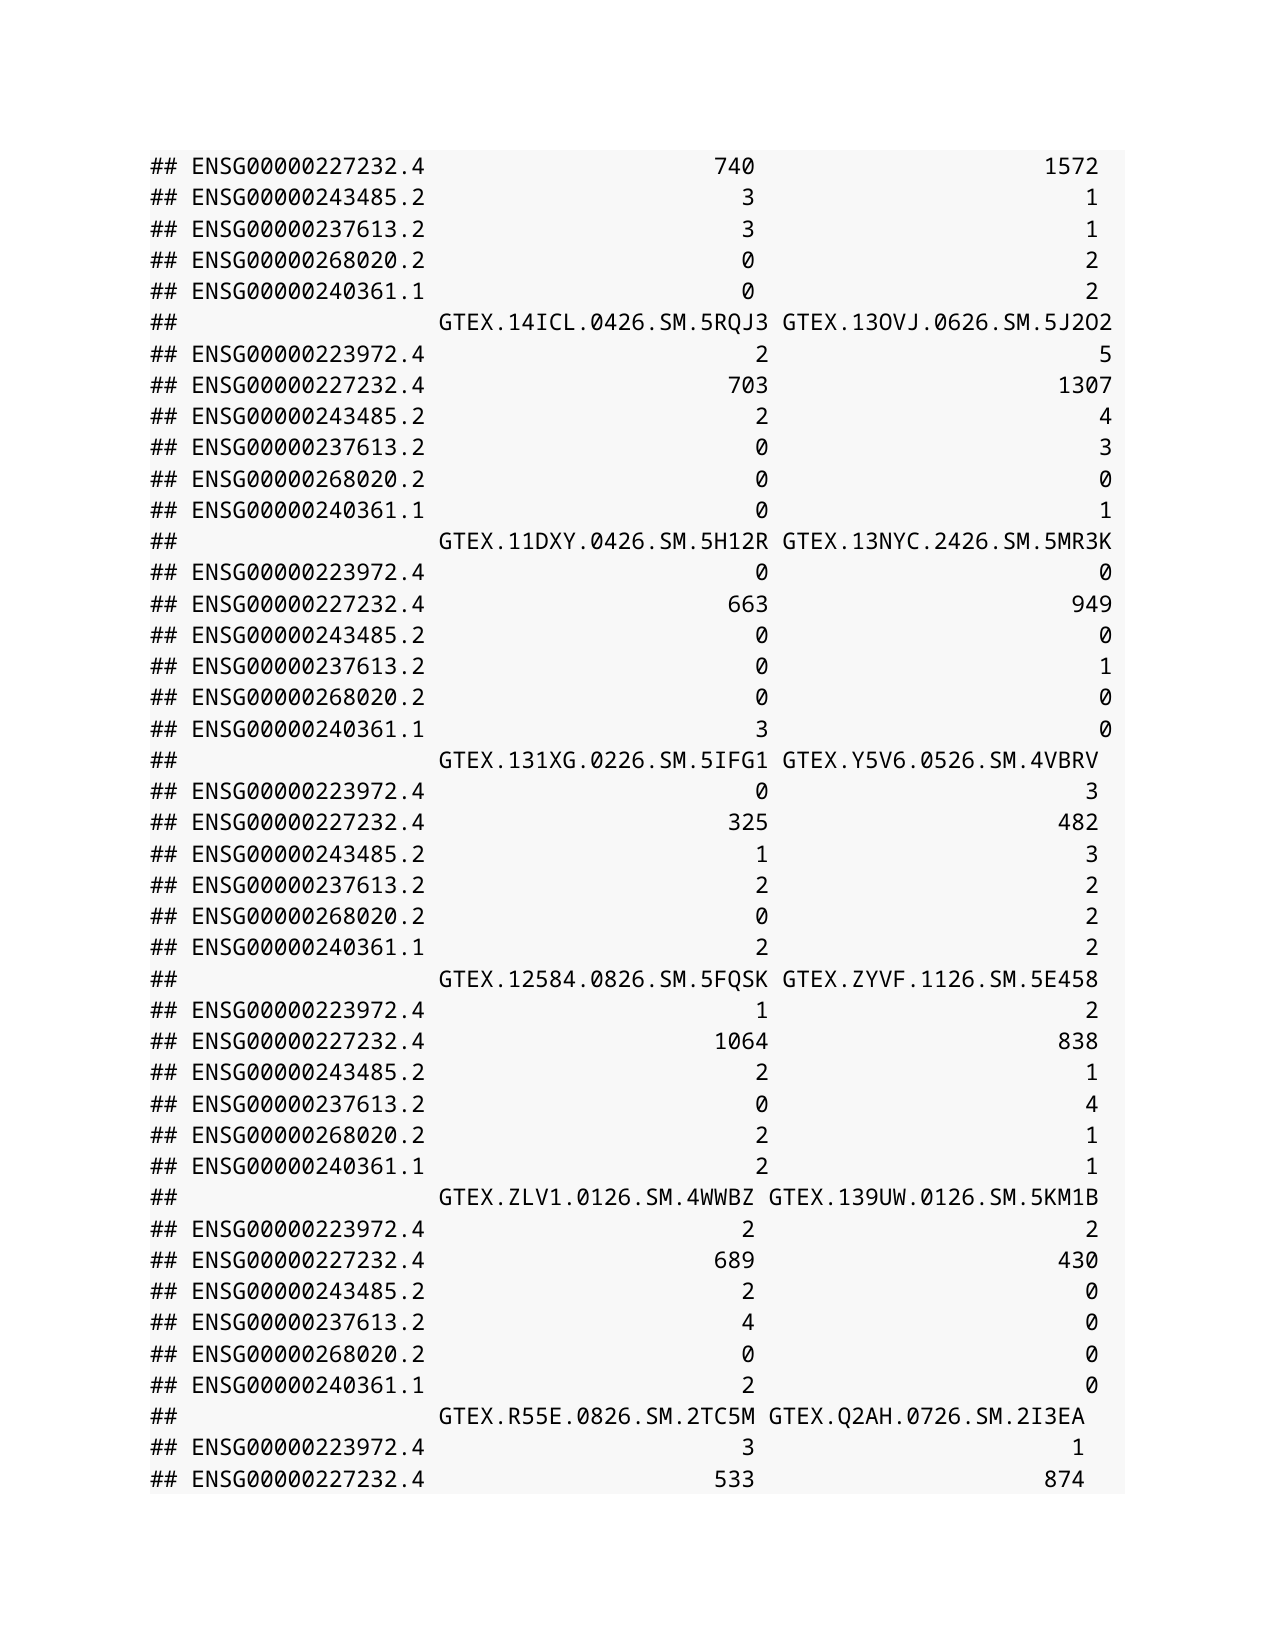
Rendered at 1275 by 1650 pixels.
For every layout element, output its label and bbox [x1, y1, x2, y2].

text [150, 150, 1125, 1494]
